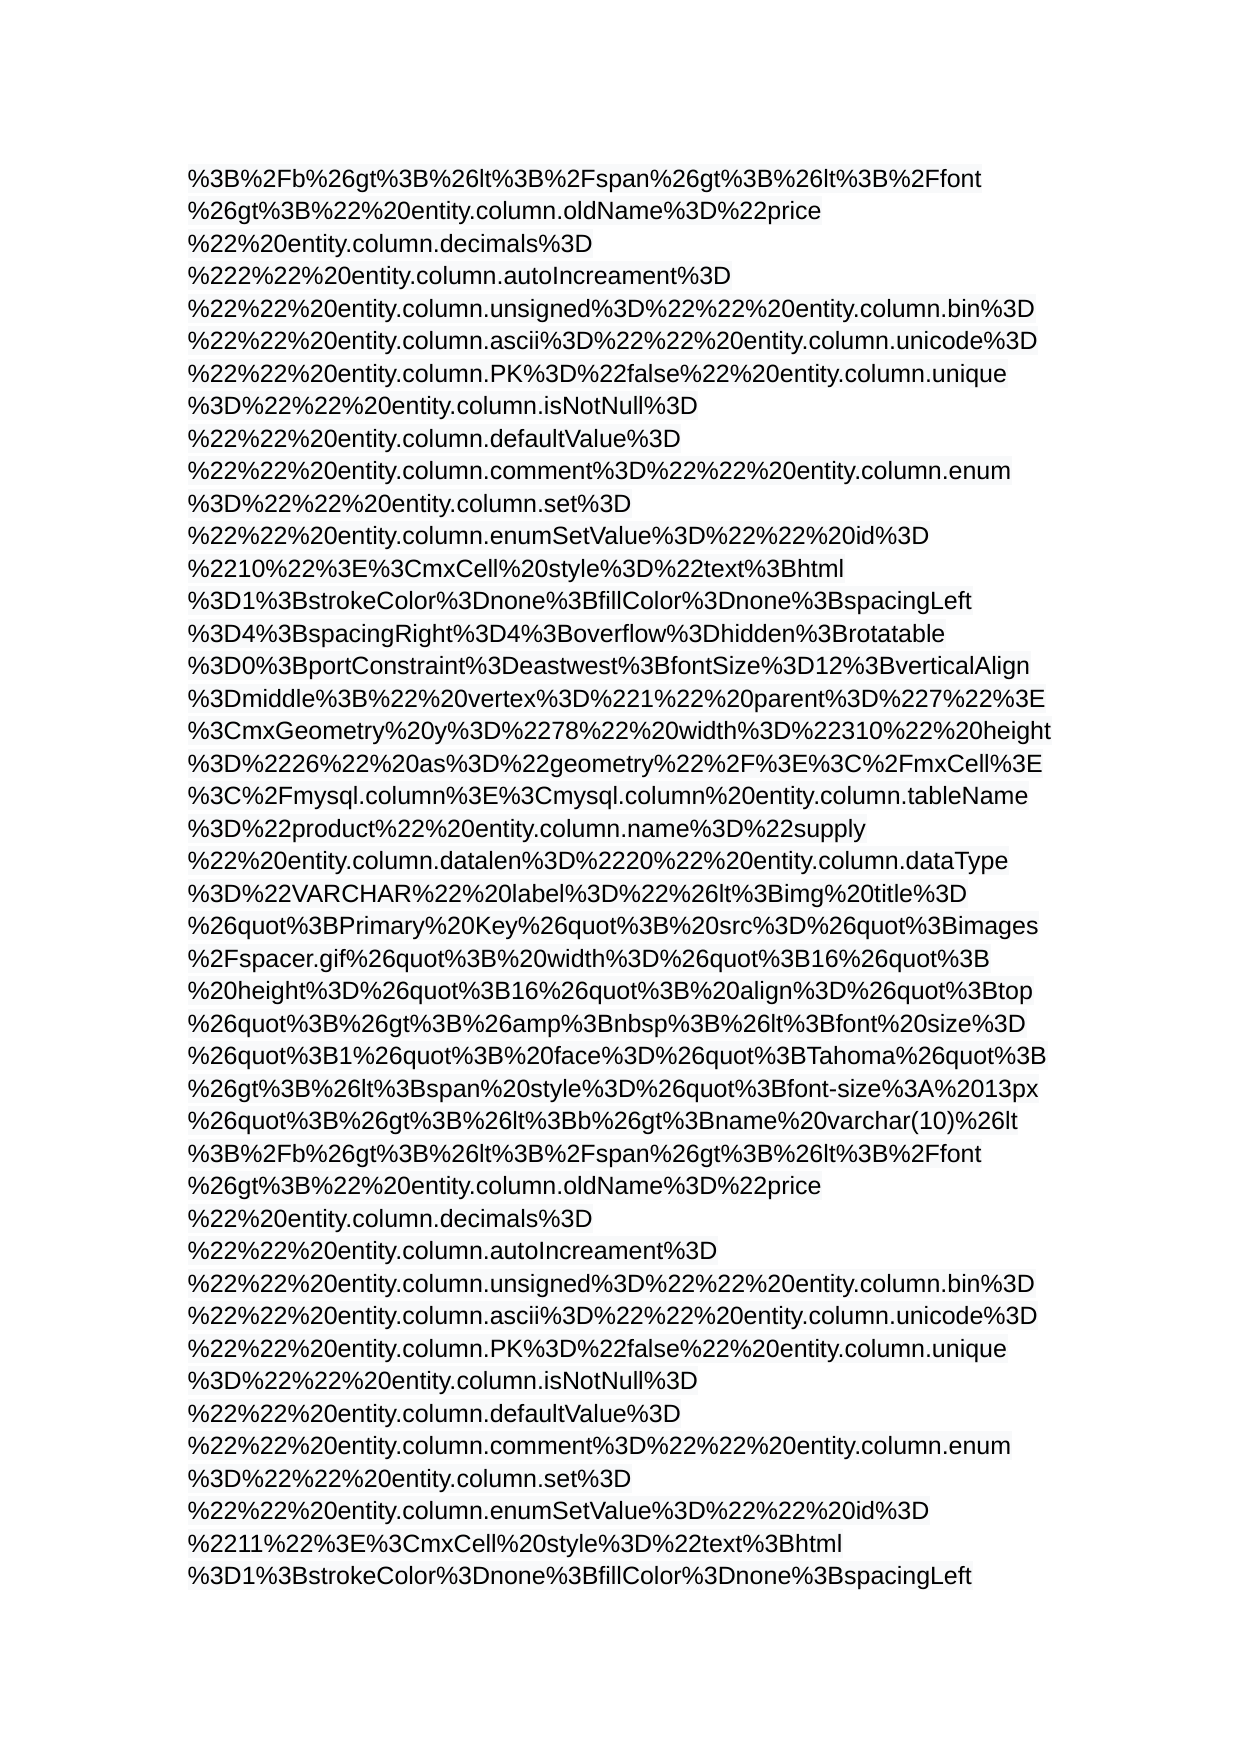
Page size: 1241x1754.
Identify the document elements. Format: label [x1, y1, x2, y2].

list [187, 162, 1053, 1592]
